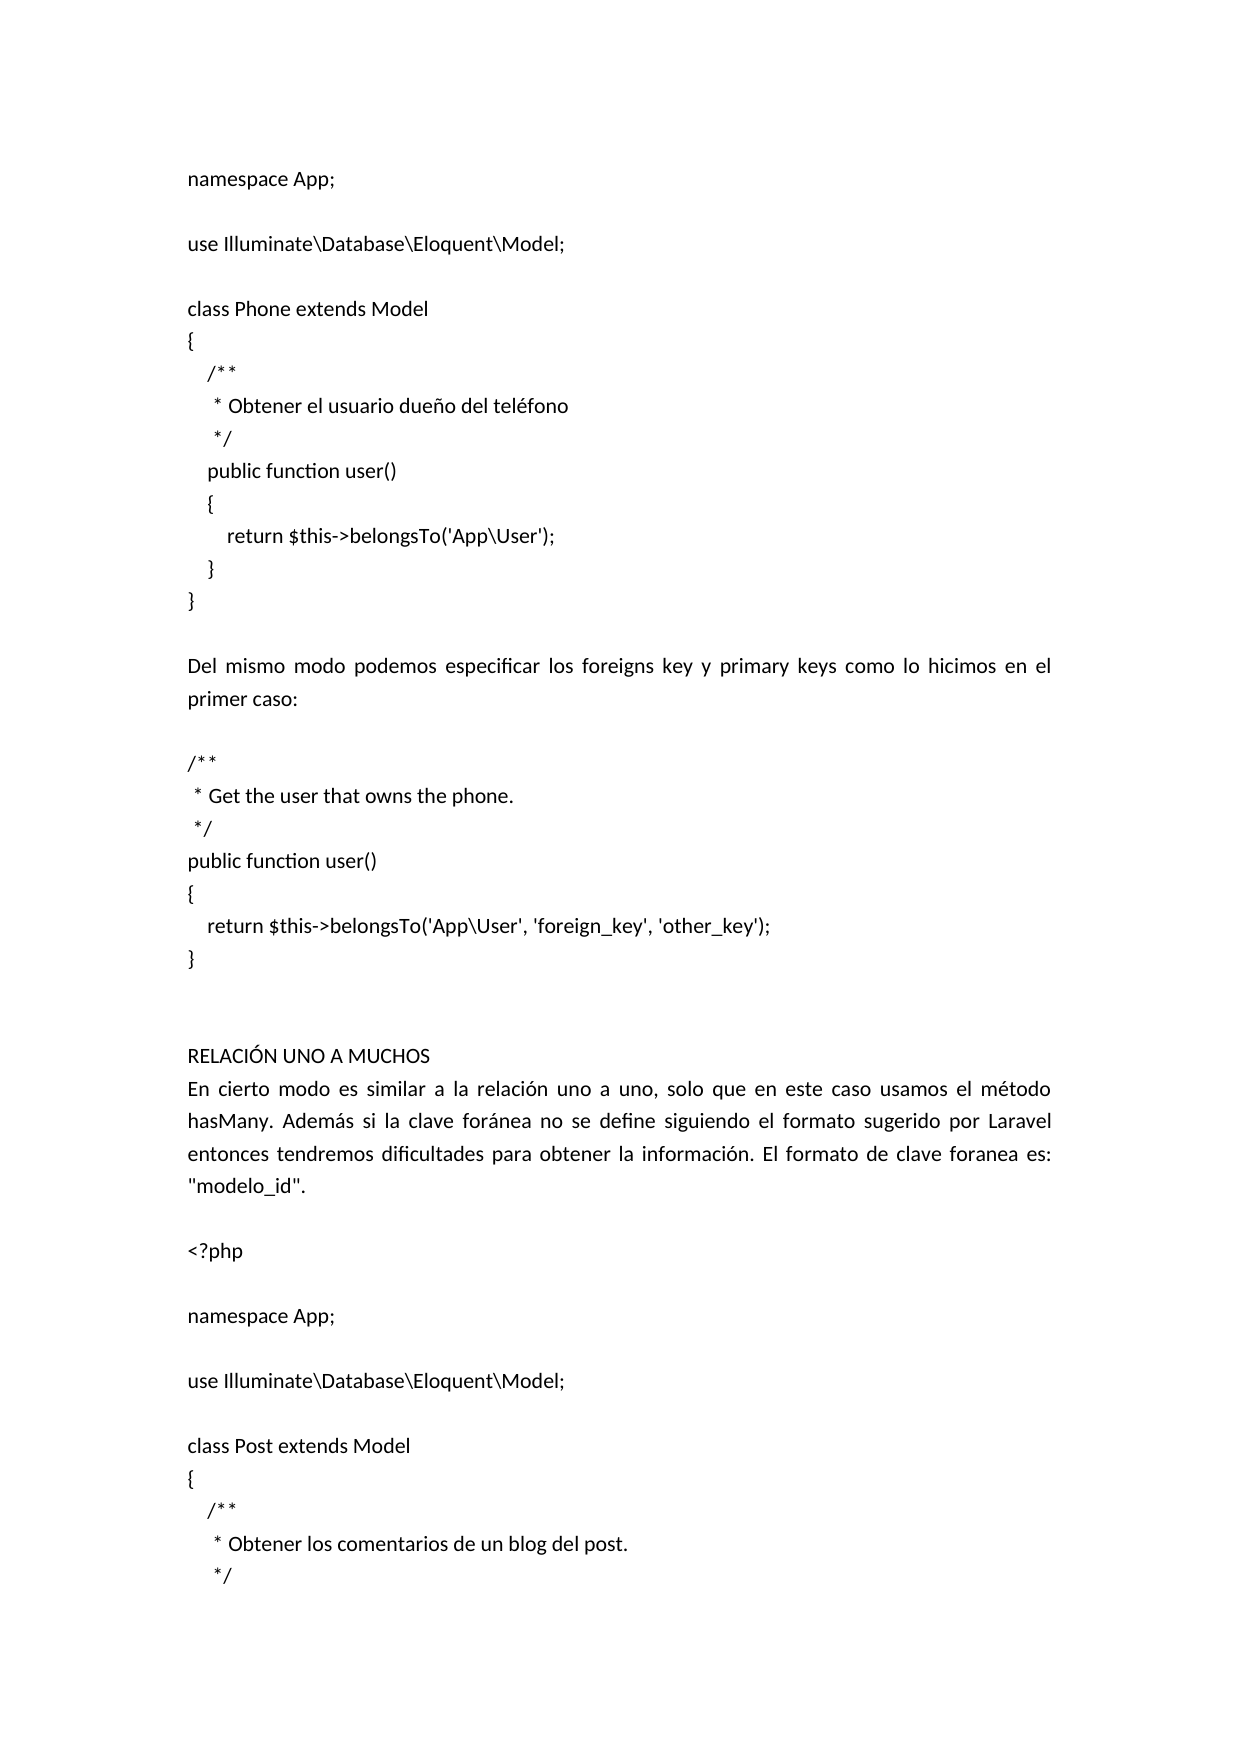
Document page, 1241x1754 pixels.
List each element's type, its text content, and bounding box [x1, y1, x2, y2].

text public function user() [187, 454, 1053, 487]
text * Get the user that owns the phone. [187, 779, 1053, 812]
text use Illuminate\Database\Eloquent\Model; [187, 1364, 1053, 1397]
text { [187, 324, 1053, 357]
text { [187, 487, 1053, 519]
text */ [187, 812, 1053, 844]
text return $this->belongsTo('App\User'); [187, 519, 1053, 552]
text public function user() [187, 844, 1053, 877]
text * Obtener el usuario dueño del teléfono [187, 389, 1053, 422]
text */ [187, 1559, 1053, 1592]
text * Obtener los comentarios de un blog del post. [187, 1527, 1053, 1559]
text /** [187, 747, 1053, 779]
text } [187, 584, 1053, 617]
text namespace App; [187, 162, 1053, 194]
text RELACIÓN UNO A MUCHOS [187, 1039, 1053, 1072]
text { [187, 877, 1053, 909]
text En cierto modo es similar a la relación uno a uno, solo que en este caso usamos el método hasMany. Además si la clave foránea no se define siguiendo el formato sugerido por Laravel entonces tendremos dificultades para obtener la información. El formato de clave foranea es: "modelo_id". [187, 1072, 1053, 1202]
text use Illuminate\Database\Eloquent\Model; [187, 227, 1053, 259]
text class Phone extends Model [187, 292, 1053, 324]
text /** [187, 357, 1053, 389]
text */ [187, 422, 1053, 454]
text } [187, 552, 1053, 584]
text namespace App; [187, 1299, 1053, 1332]
text { [187, 1462, 1053, 1494]
text class Post extends Model [187, 1429, 1053, 1462]
text <?php [187, 1234, 1053, 1267]
text } [187, 942, 1053, 974]
text /** [187, 1494, 1053, 1527]
text return $this->belongsTo('App\User', 'foreign_key', 'other_key'); [187, 909, 1053, 942]
text Del mismo modo podemos especificar los foreigns key y primary keys como lo hicimos en el primer caso: [187, 649, 1053, 714]
